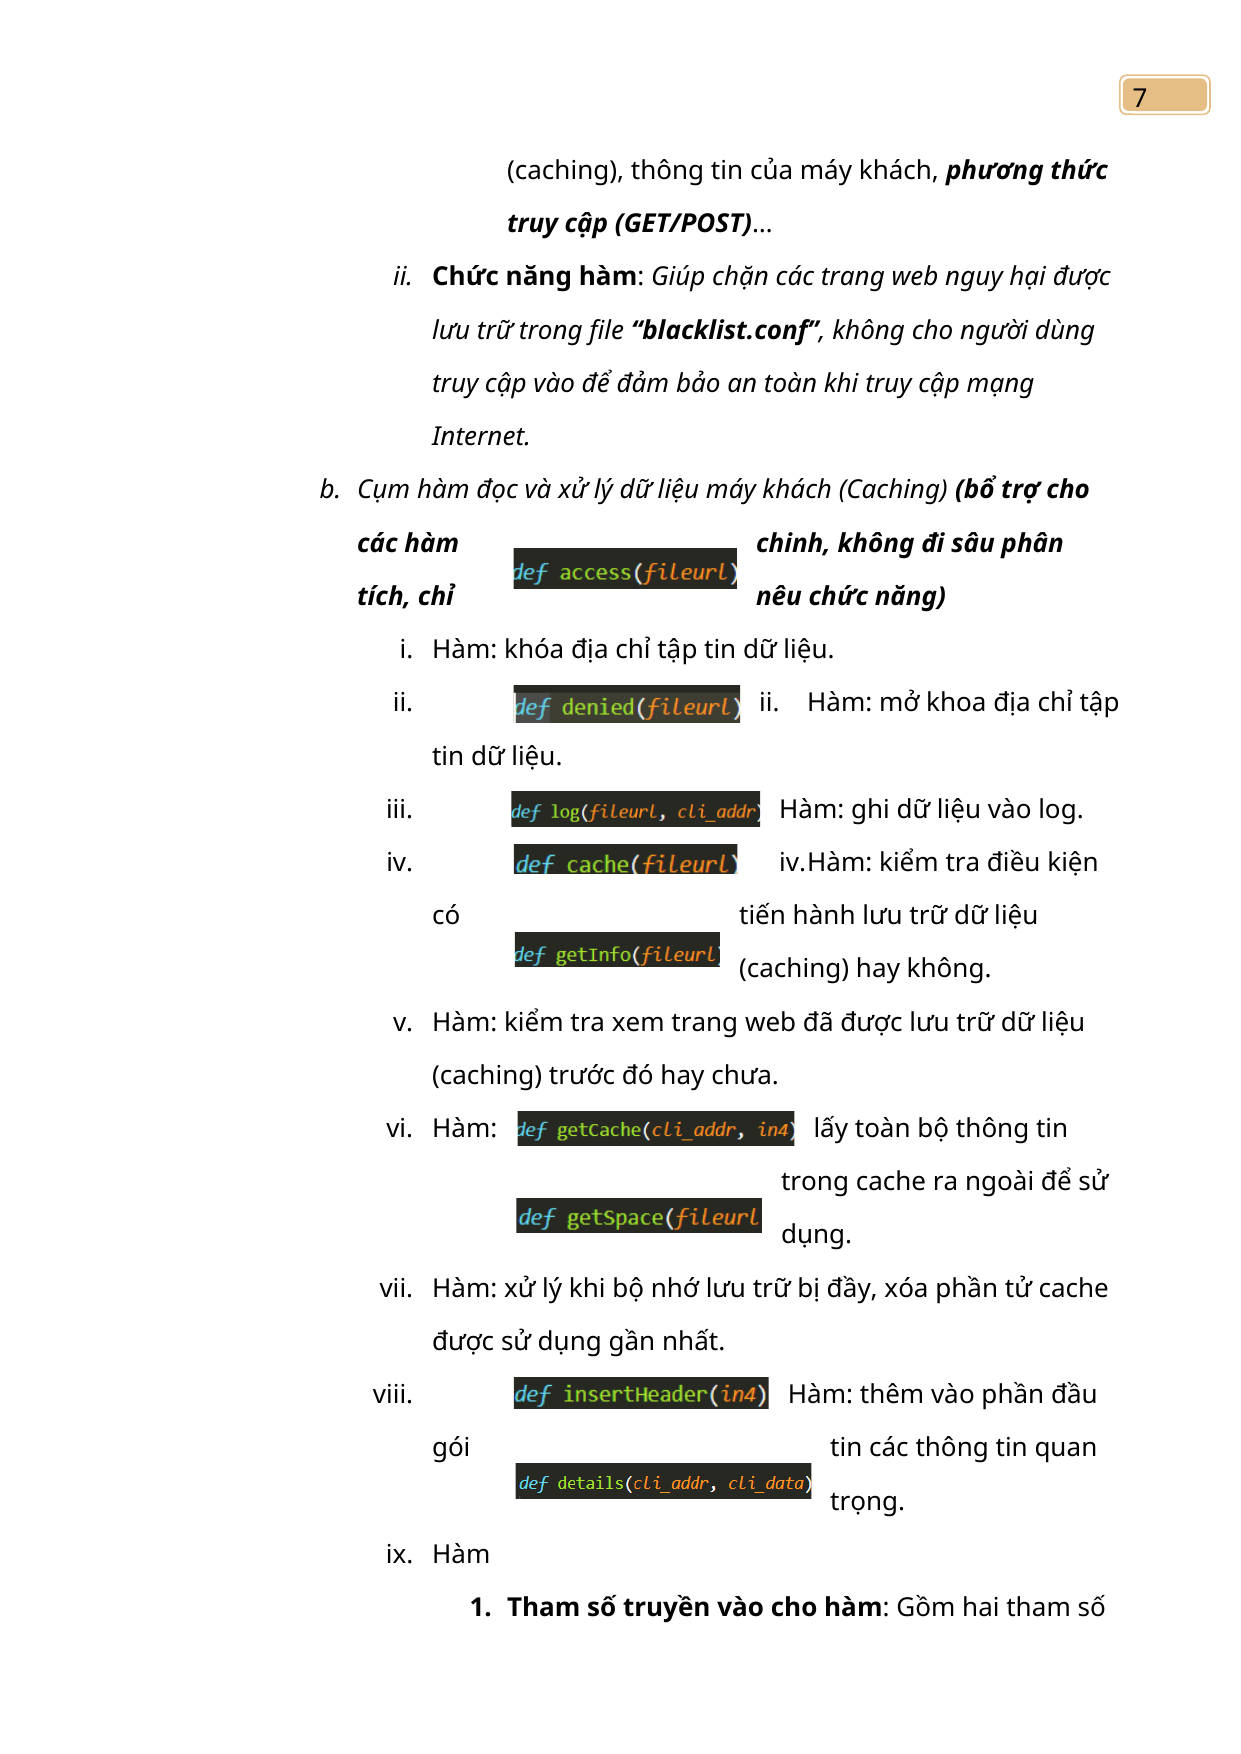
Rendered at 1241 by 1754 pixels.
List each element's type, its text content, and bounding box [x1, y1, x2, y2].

picture [515, 1198, 762, 1233]
list Hàm: xử lý khi bộ nhớ lưu trữ bị đầy, xóa phần tử cache được sử dụng gần nhất. [413, 1269, 1122, 1358]
picture [513, 932, 720, 967]
list Hàm: thêm vào phần đầu gói tin các thông tin quan trọng. [413, 1376, 1122, 1518]
picture [516, 1111, 794, 1146]
list Hàm: mở khoa địa chỉ tập tin dữ liệu. [413, 684, 1122, 773]
list Tham số truyền vào cho hàm: Gồm hai tham số [469, 1589, 1122, 1624]
list Hàm: kiểm tra điều kiện có tiến hành lưu trữ dữ liệu (caching) hay không. [413, 843, 1122, 986]
list Hàm: khóa địa chỉ tập tin dữ liệu. [413, 631, 1122, 666]
picture [512, 844, 738, 873]
list Hàm: kiểm tra xem trang web đã được lưu trữ dữ liệu (caching) trước đó hay chưa. [413, 1003, 1122, 1092]
list Hàm: lấy toàn bộ thông tin trong cache ra ngoài để sử dụng. [413, 1110, 1122, 1252]
picture [512, 1377, 768, 1409]
list Hàm [413, 1536, 1122, 1571]
picture [512, 685, 740, 723]
list Cụm hàm đọc và xử lý dữ liệu máy khách (Caching) (bổ trợ cho các hàm chinh, không đi sâu phân tích, chỉ nêu chức năng) [319, 471, 1122, 613]
picture [514, 1463, 811, 1499]
picture [510, 791, 760, 826]
picture [512, 548, 738, 589]
list Chức năng hàm: Giúp chặn các trang web nguy hại được lưu trữ trong file “blacklist.conf”, không cho người dùng truy cập vào để đảm bảo an toàn khi truy cập mạng Internet. [413, 258, 1122, 453]
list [469, 152, 1122, 240]
